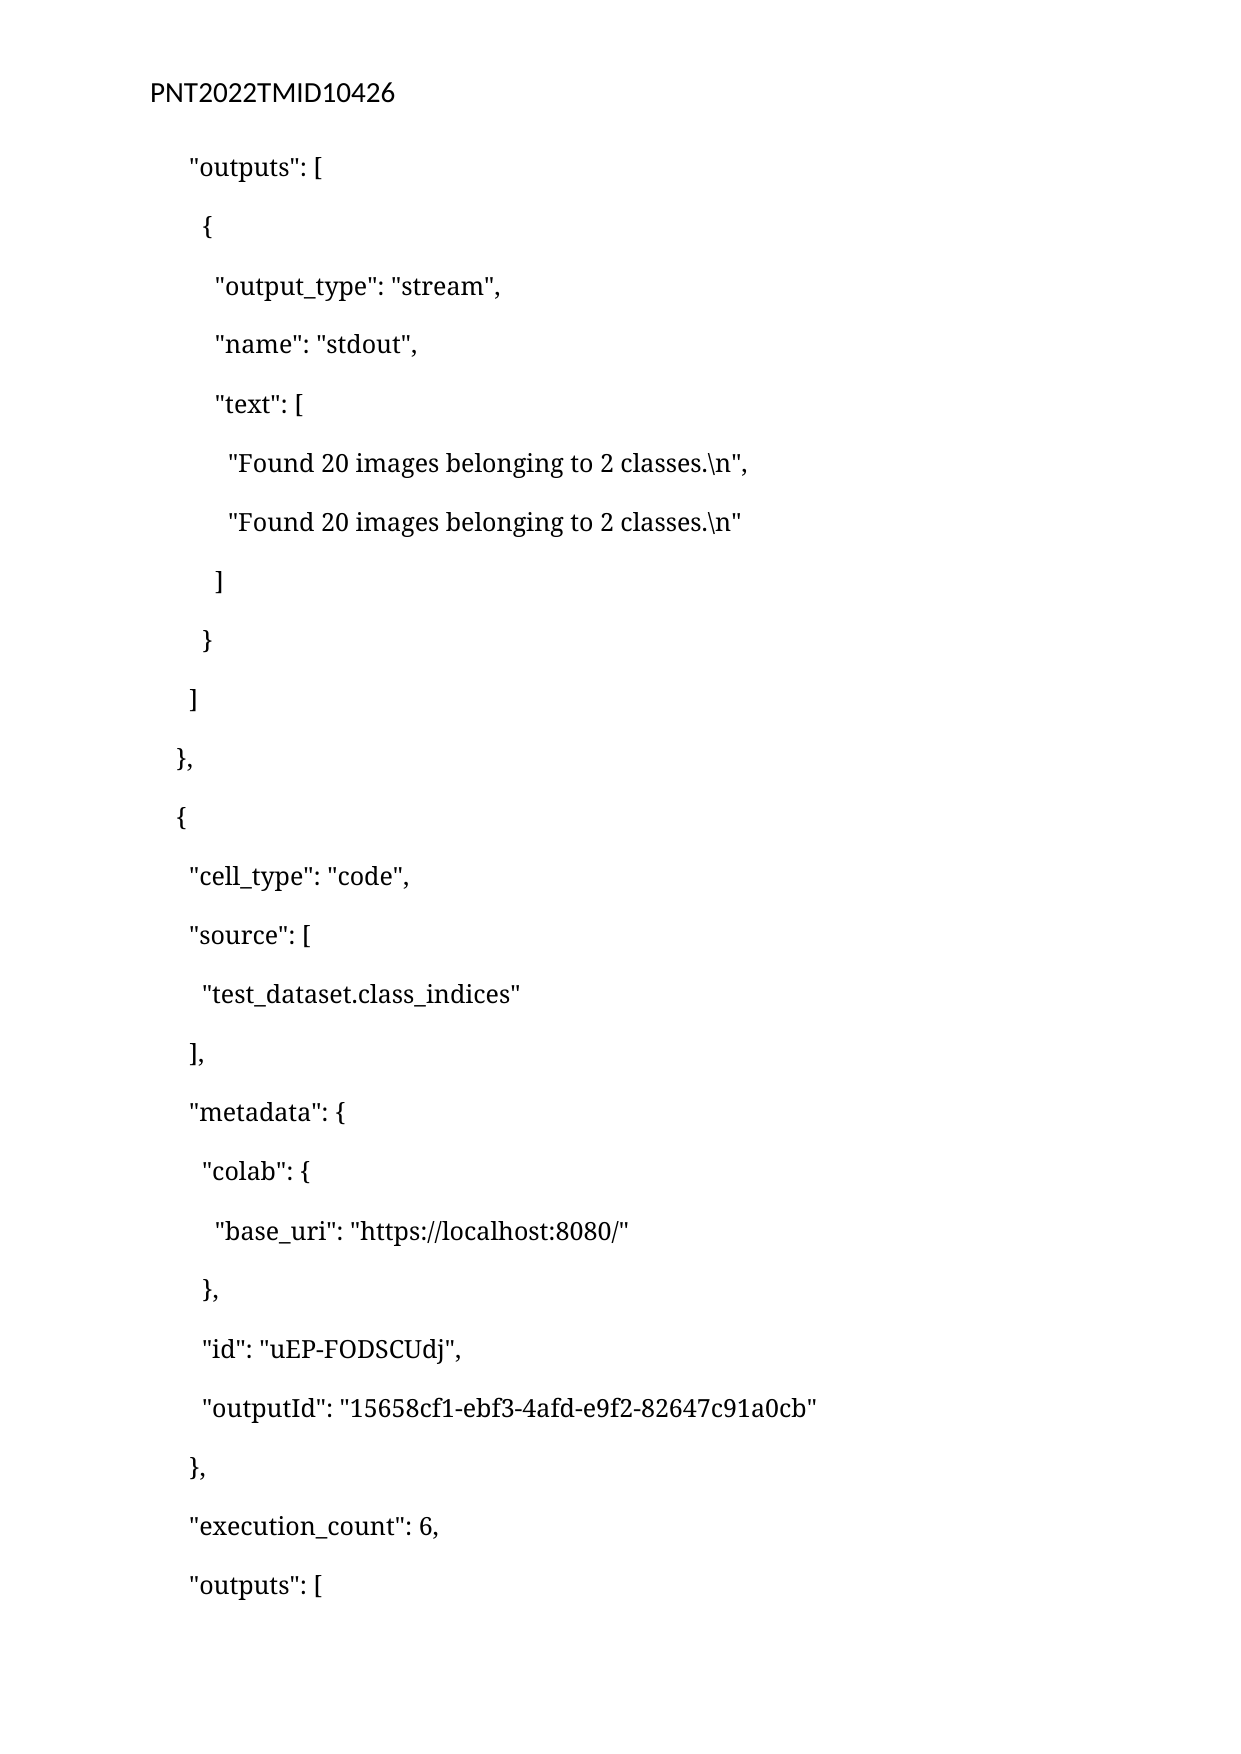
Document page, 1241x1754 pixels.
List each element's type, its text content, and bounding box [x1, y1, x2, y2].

text }, [150, 1449, 1090, 1483]
text "execution_count": 6, [150, 1508, 1090, 1542]
text "Found 20 images belonging to 2 classes.\n" [150, 504, 1090, 538]
text "cell_type": "code", [150, 859, 1090, 893]
text "test_dataset.class_indices" [150, 977, 1090, 1011]
text "text": [ [150, 386, 1090, 420]
text "metadata": { [150, 1095, 1090, 1129]
text "Found 20 images belonging to 2 classes.\n", [150, 445, 1090, 479]
text "outputId": "15658cf1-ebf3-4afd-e9f2-82647c91a0cb" [150, 1390, 1090, 1424]
text ] [150, 682, 1090, 716]
text "id": "uEP-FODSCUdj", [150, 1331, 1090, 1365]
text "outputs": [ [150, 150, 1090, 184]
text ], [150, 1036, 1090, 1070]
text "base_uri": "https://localhost:8080/" [150, 1213, 1090, 1247]
text { [150, 800, 1090, 834]
text "source": [ [150, 918, 1090, 952]
text } [150, 622, 1090, 657]
text "colab": { [150, 1154, 1090, 1188]
text "output_type": "stream", [150, 268, 1090, 302]
text }, [150, 741, 1090, 775]
text "name": "stdout", [150, 327, 1090, 361]
text { [150, 209, 1090, 243]
text "outputs": [ [150, 1567, 1090, 1602]
text ] [150, 563, 1090, 597]
text }, [150, 1272, 1090, 1306]
